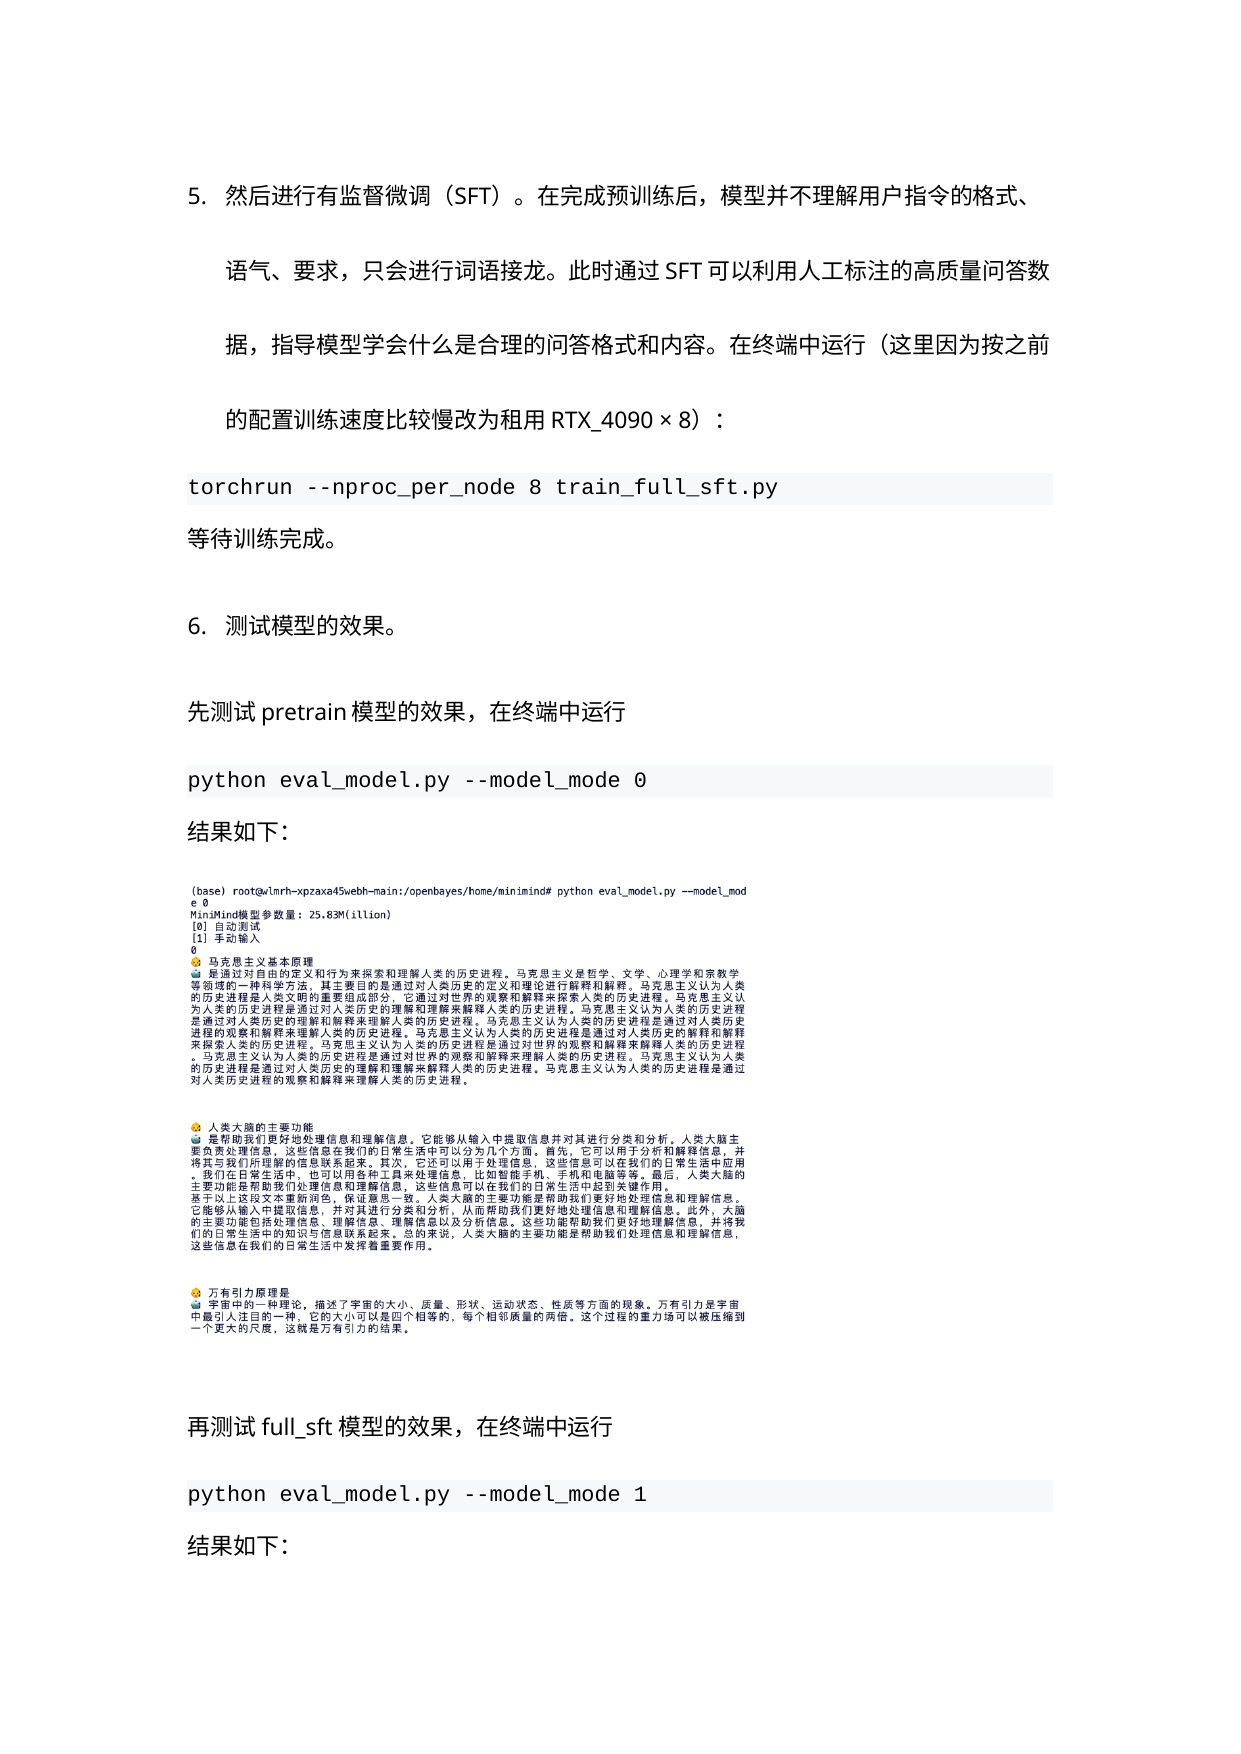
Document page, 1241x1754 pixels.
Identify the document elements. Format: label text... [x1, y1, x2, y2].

text 结果如下： [187, 1512, 1053, 1577]
text 结果如下： [187, 798, 1053, 863]
list 测试模型的效果。 [187, 592, 1053, 657]
text 先测试pretrain模型的效果，在终端中运行 [187, 678, 1053, 743]
list 然后进行有监督微调（SFT）。在完成预训练后，模型并不理解用户指令的格式、语气、要求，只会进行词语接龙。此时通过SFT可以利用人工标注的高质量问答数据，指导模型学会什么是合理的问答格式和内容。在终端中运行（这里因为按之前的配置训练速度比较慢改为租用RTX_4090 × 8）： [187, 162, 1053, 451]
picture [187, 884, 751, 1342]
text 等待训练完成。 [187, 505, 1053, 570]
text python eval_model.py --model_mode 0 [187, 765, 1053, 798]
text python eval_model.py --model_mode 1 [187, 1480, 1053, 1512]
text 再测试 full_sft 模型的效果，在终端中运行 [187, 1393, 1053, 1458]
text torchrun --nproc_per_node 8 train_full_sft.py [187, 473, 1053, 505]
